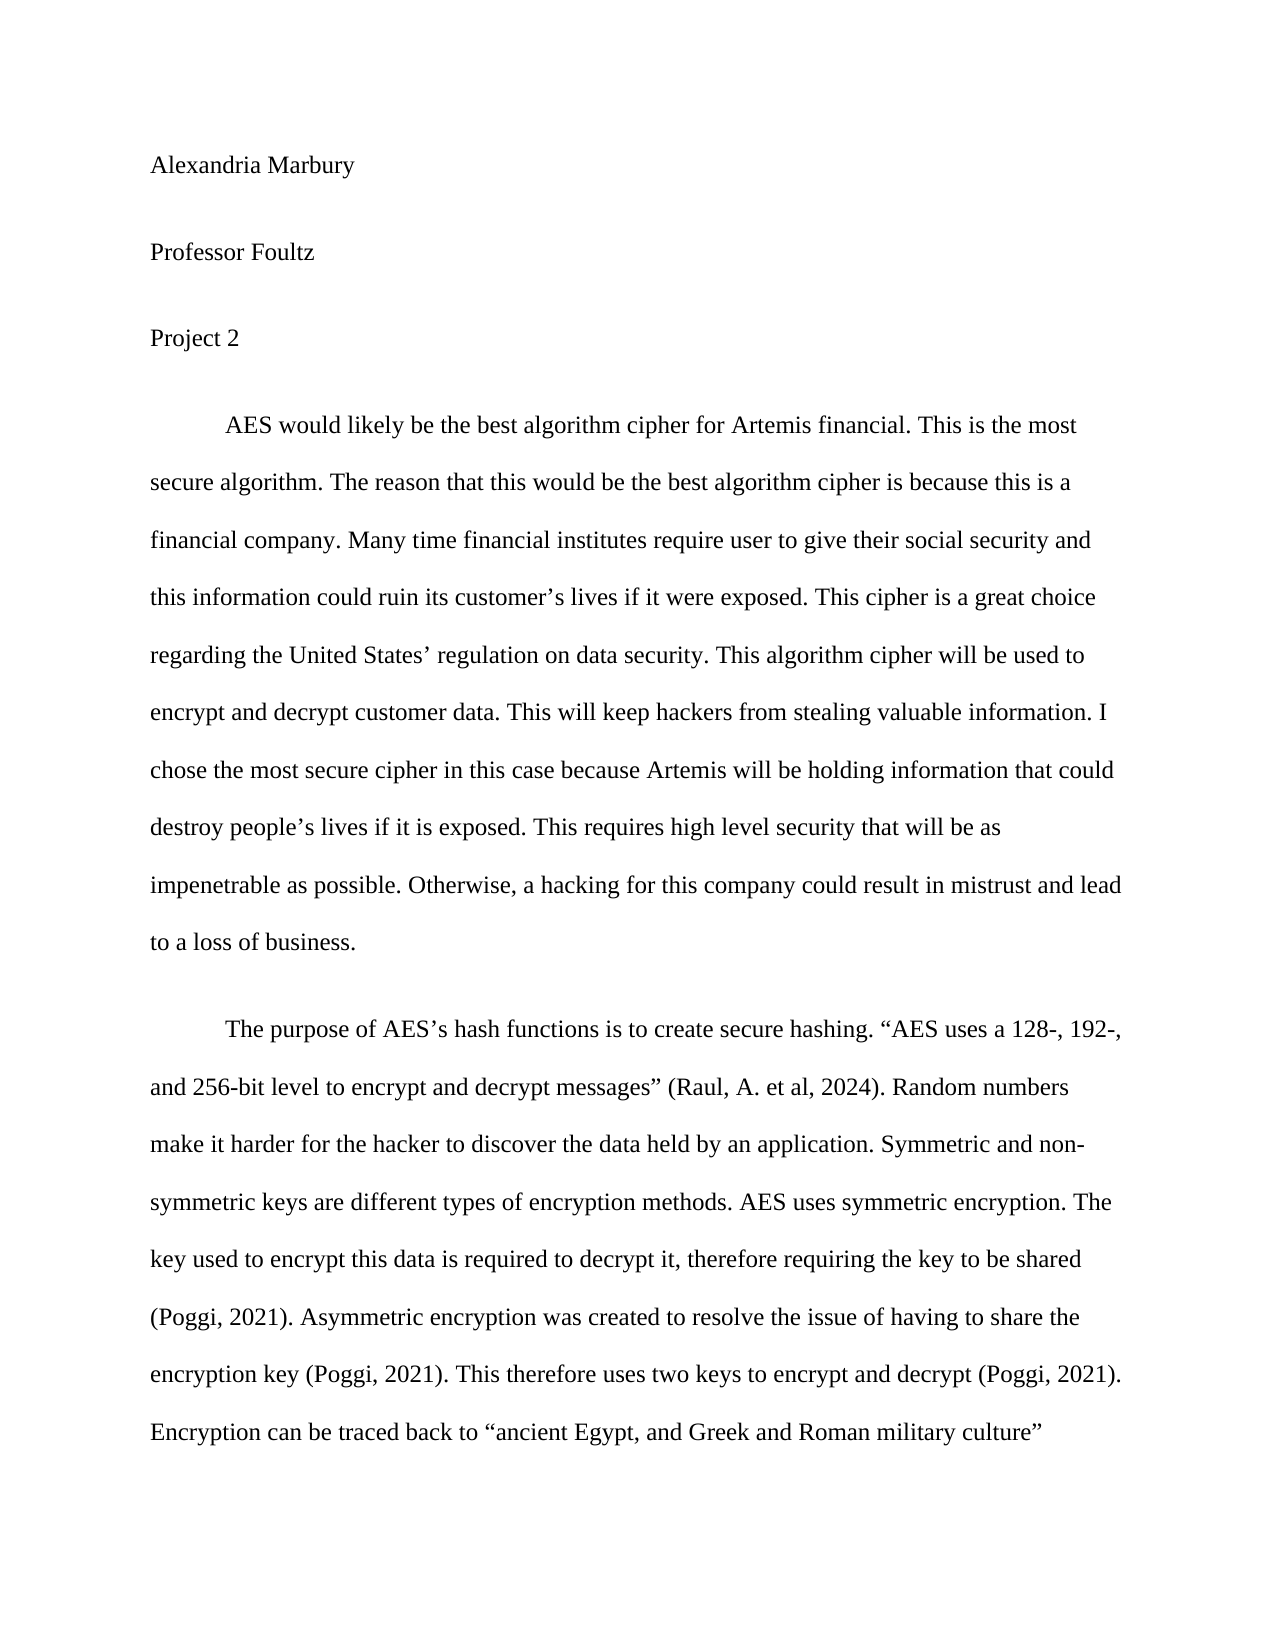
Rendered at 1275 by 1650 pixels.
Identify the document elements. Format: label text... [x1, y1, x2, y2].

text Alexandria Marbury [150, 150, 1125, 179]
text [150, 1014, 1125, 1445]
text Professor Foultz [150, 237, 1125, 265]
text AES would likely be the best algorithm cipher for Artemis financial. This is the most secure algorithm. The reason that this would be the best algorithm cipher is because this is a financial company. Many time financial institutes require user to give their social security and this information could ruin its customer’s lives if it were exposed. This cipher is a great choice regarding the United States’ regulation on data security. This algorithm cipher will be used to encrypt and decrypt customer data. This will keep hackers from stealing valuable information. I chose the most secure cipher in this case because Artemis will be holding information that could destroy people’s lives if it is exposed. This requires high level security that will be as impenetrable as possible. Otherwise, a hacking for this company could result in mistrust and lead to a loss of business. [150, 410, 1125, 956]
text Project 2 [150, 323, 1125, 352]
